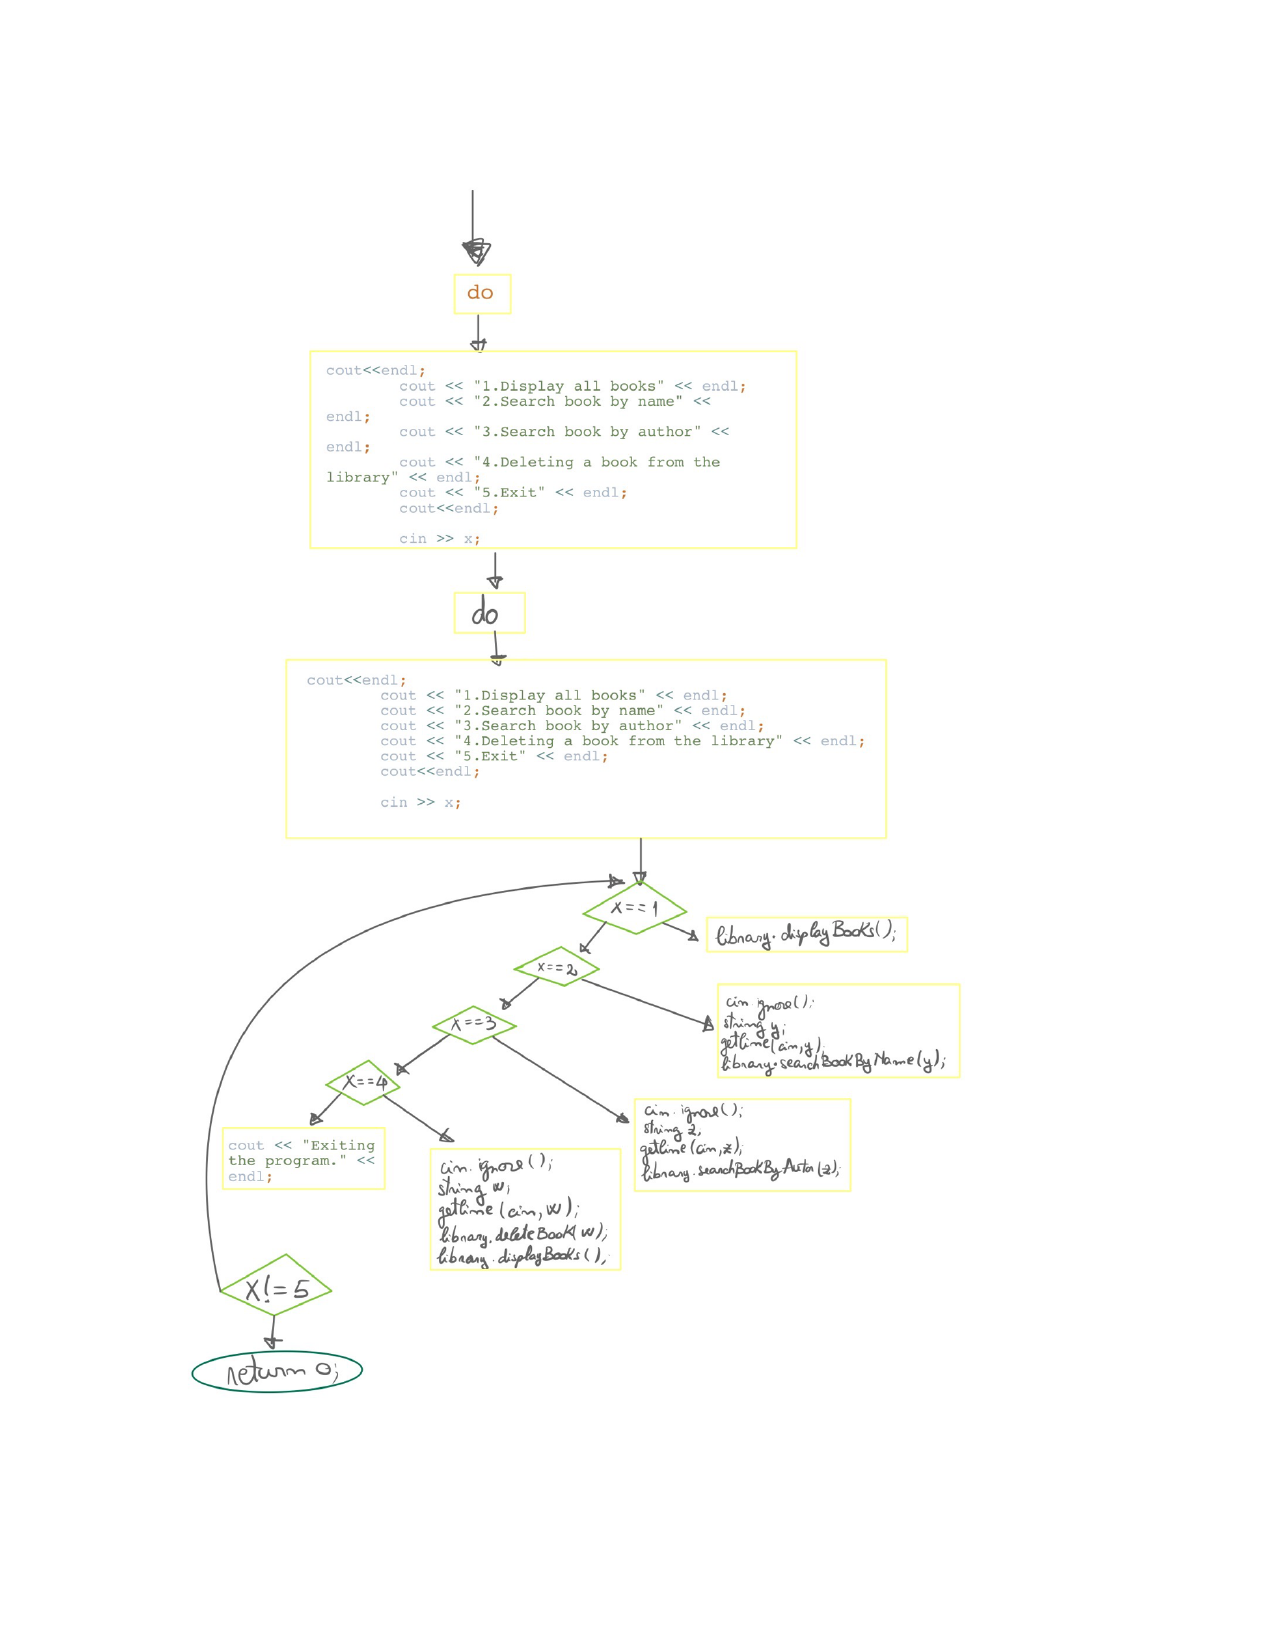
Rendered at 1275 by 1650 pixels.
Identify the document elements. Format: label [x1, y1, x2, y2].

picture [150, 182, 1125, 1443]
